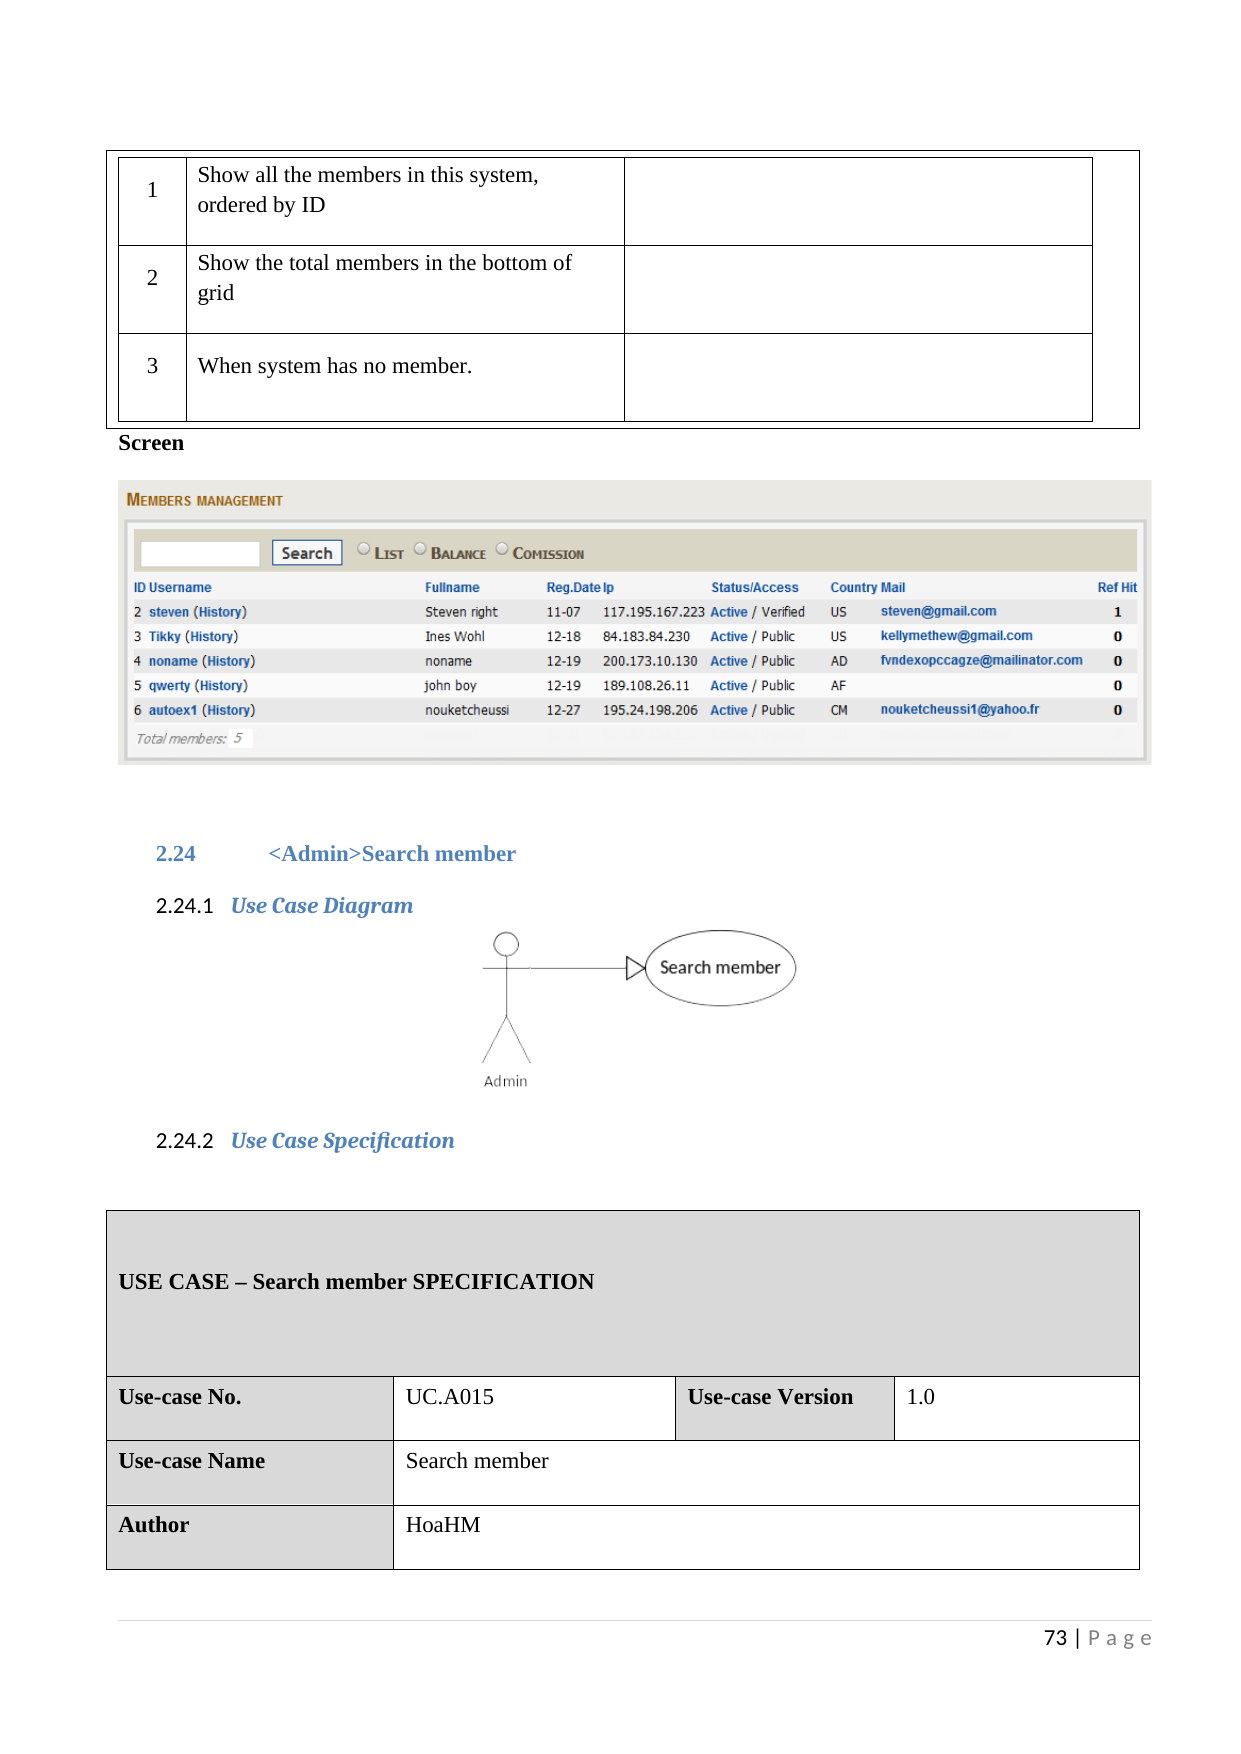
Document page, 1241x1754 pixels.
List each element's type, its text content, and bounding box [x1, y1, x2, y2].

table_cell UC.A015 [394, 1377, 675, 1440]
table_header USE CASE – Search member SPECIFICATION [107, 1211, 1139, 1376]
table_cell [107, 151, 1139, 428]
table_cell Use-case No. [107, 1377, 393, 1440]
subtitle Use Case Specification [156, 1127, 1152, 1155]
subtitle Use Case Diagram [156, 891, 1152, 919]
table_cell 1.0 [895, 1377, 1139, 1440]
table_cell Search member [394, 1441, 1139, 1504]
text Screen [118, 429, 1152, 456]
table_cell Use-case Name [107, 1441, 393, 1504]
picture [118, 480, 1152, 765]
table_cell Use-case Version [676, 1377, 894, 1440]
table_cell Author [107, 1506, 393, 1569]
subtitle <Admin>Search member [156, 840, 1152, 867]
table_cell HoaHM [394, 1506, 1139, 1569]
